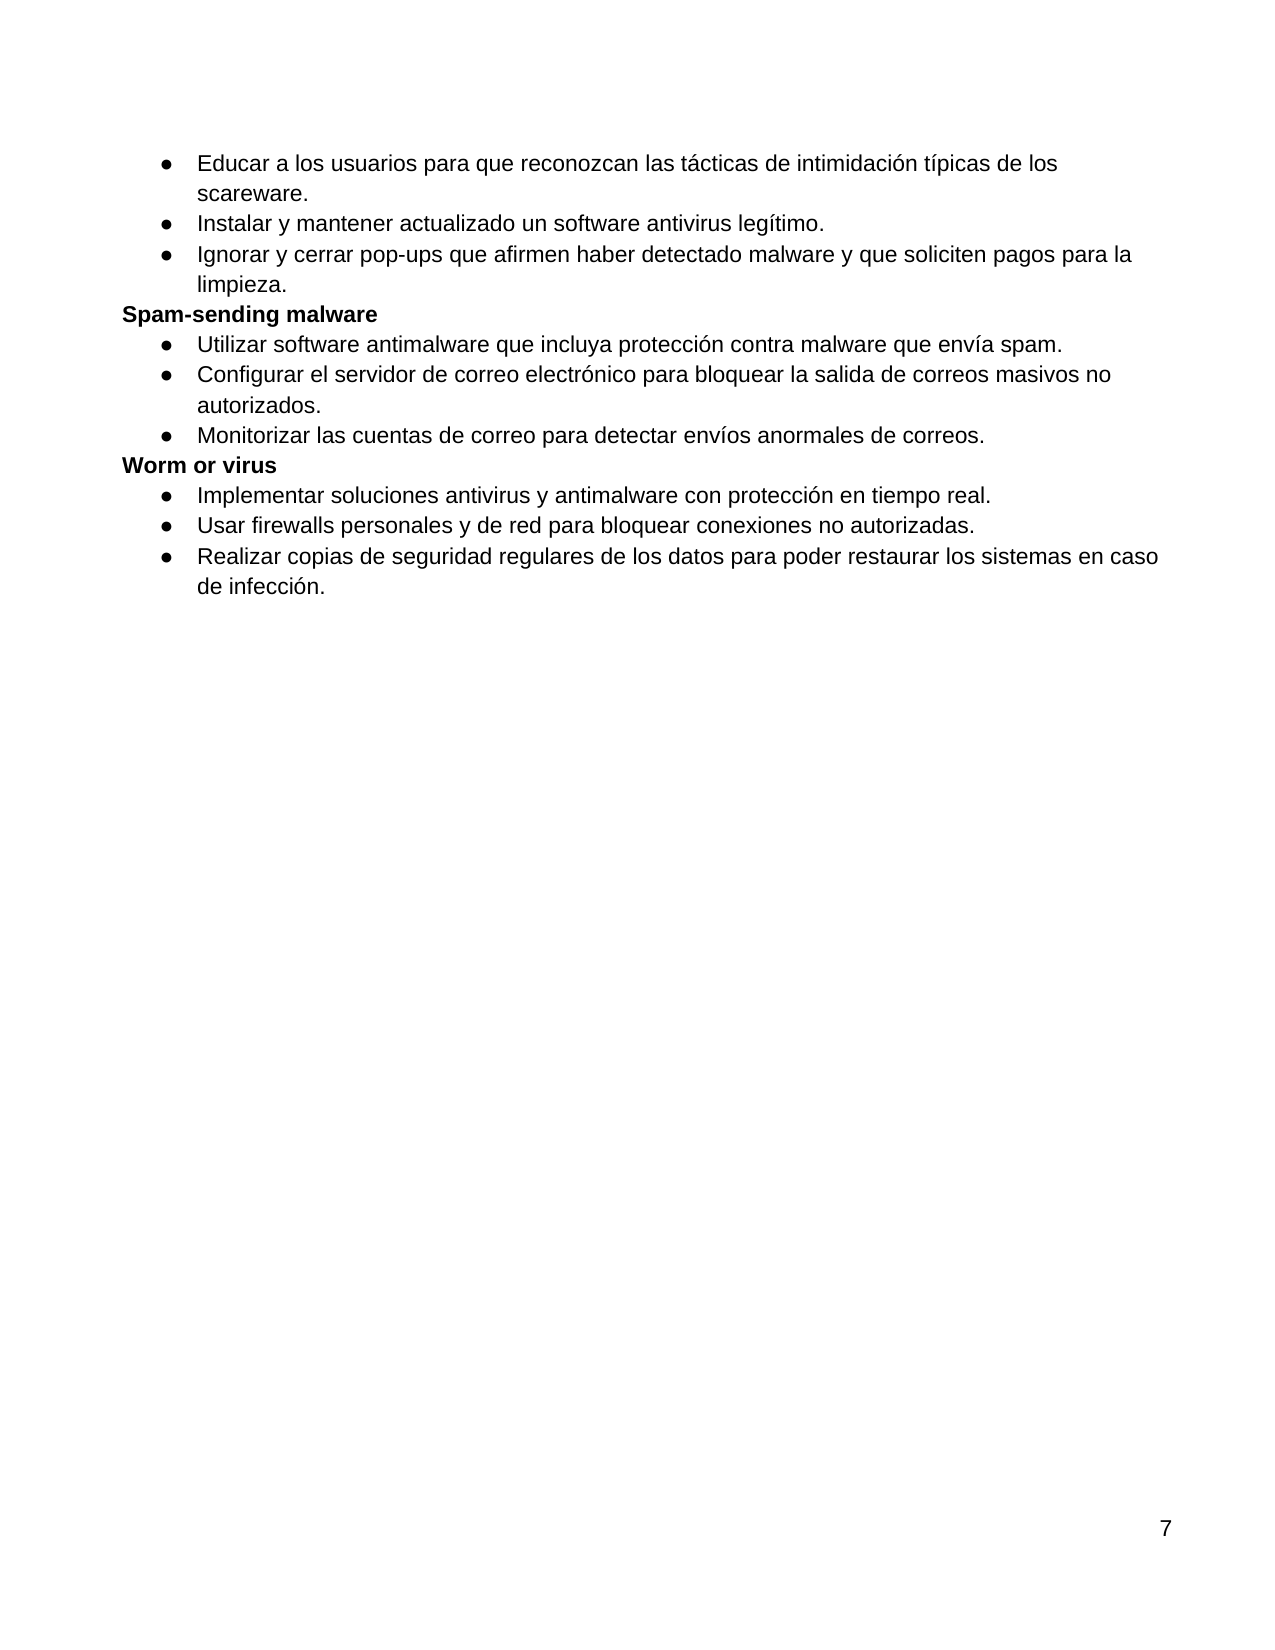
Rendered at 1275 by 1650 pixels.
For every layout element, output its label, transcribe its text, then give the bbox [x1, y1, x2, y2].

list Configurar el servidor de correo electrónico para bloquear la salida de correos masivos no autorizados. [159, 361, 1172, 418]
list Educar a los usuarios para que reconozcan las tácticas de intimidación típicas de los scareware. [159, 150, 1172, 207]
list Monitorizar las cuentas de correo para detectar envíos anormales de correos. [159, 422, 1172, 448]
text Spam-sending malware [122, 301, 1172, 327]
list Utilizar software antimalware que incluya protección contra malware que envía spam. [159, 331, 1172, 358]
text Worm or virus [122, 452, 1172, 478]
list Usar firewalls personales y de red para bloquear conexiones no autorizadas. [159, 512, 1172, 539]
list Ignorar y cerrar pop-ups que afirmen haber detectado malware y que soliciten pagos para la limpieza. [159, 241, 1172, 297]
list Implementar soluciones antivirus y antimalware con protección en tiempo real. [159, 482, 1172, 509]
list Realizar copias de seguridad regulares de los datos para poder restaurar los sistemas en caso de infección. [159, 543, 1172, 599]
list Instalar y mantener actualizado un software antivirus legítimo. [159, 210, 1172, 237]
